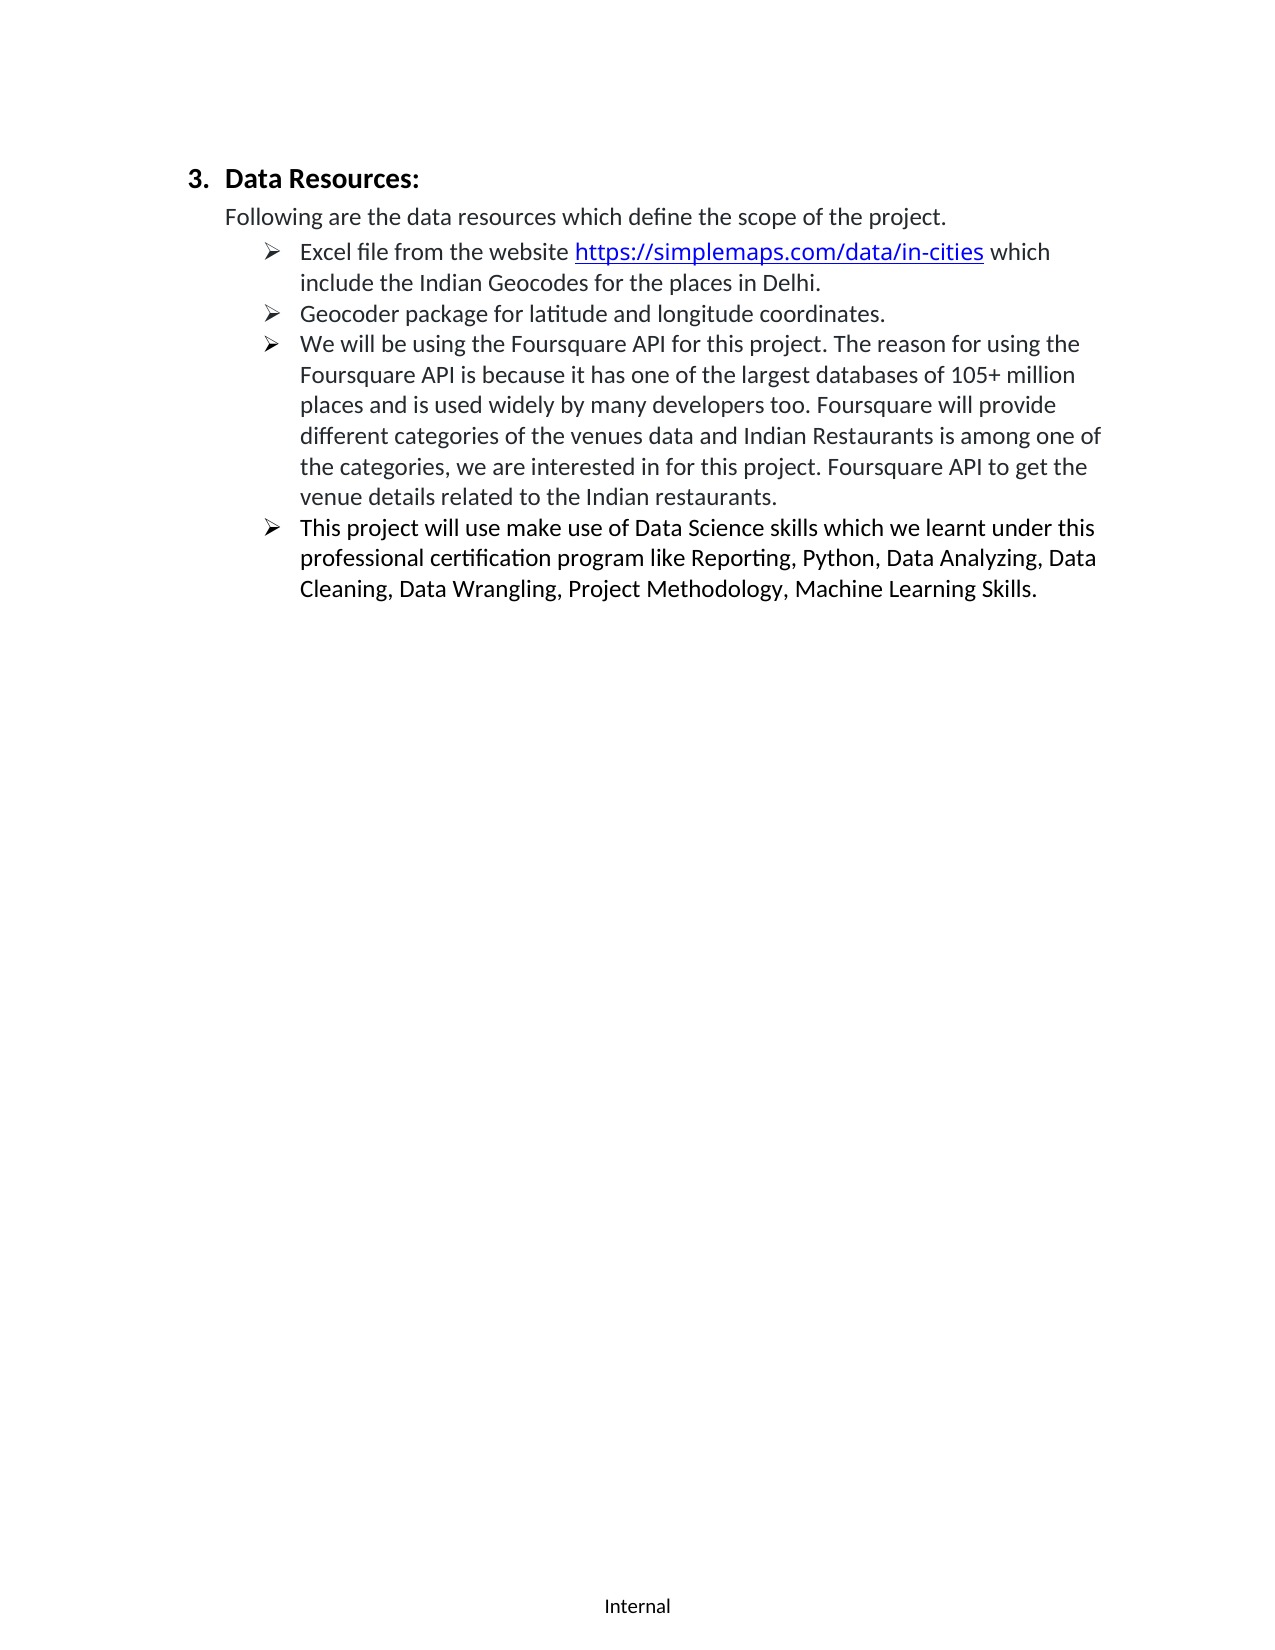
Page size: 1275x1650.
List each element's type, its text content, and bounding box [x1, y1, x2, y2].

list Excel file from the website https://simplemaps.com/data/in-cities which include the Indian Geocodes for the places in Delhi. [262, 236, 1125, 298]
list Geocoder package for latitude and longitude coordinates. [262, 298, 1125, 329]
list Data Resources: [187, 160, 1125, 196]
list This project will use make use of Data Science skills which we learnt under this professional certification program like Reporting, Python, Data Analyzing, Data Cleaning, Data Wrangling, Project Methodology, Machine Learning Skills. [262, 512, 1125, 603]
list We will be using the Foursquare API for this project. The reason for using the Foursquare API is because it has one of the largest databases of 105+ million places and is used widely by many developers too. Foursquare will provide different categories of the venues data and Indian Restaurants is among one of the categories, we are interested in for this project. Foursquare API to get the venue details related to the Indian restaurants. [262, 329, 1125, 512]
list Following are the data resources which define the scope of the project. [225, 201, 1125, 232]
